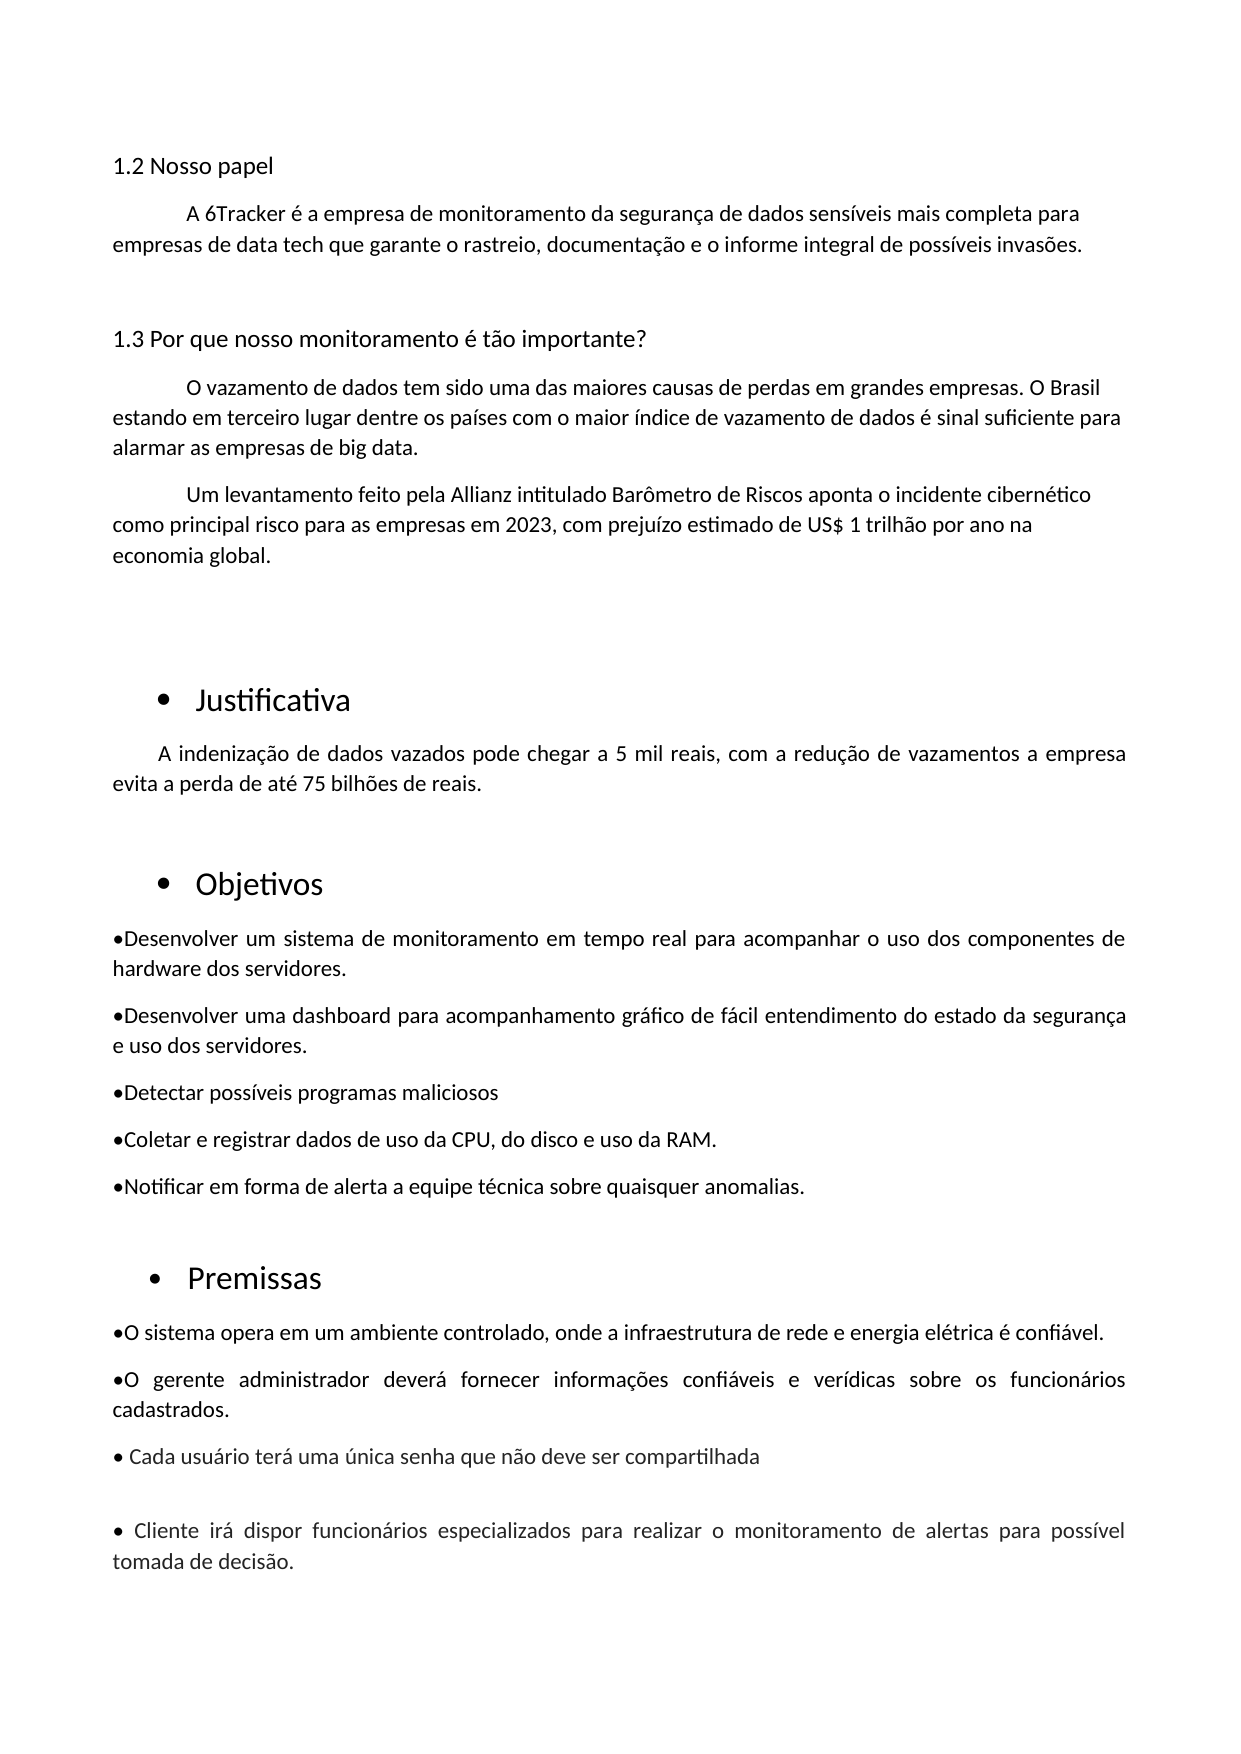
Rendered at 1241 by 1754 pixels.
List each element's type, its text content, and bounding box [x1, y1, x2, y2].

list Objetivos [158, 863, 1128, 904]
text A indenização de dados vazados pode chegar a 5 mil reais, com a redução de vazamentos a empresa evita a perda de até 75 bilhões de reais. [112, 739, 1128, 797]
text 1.3 Por que nosso monitoramento é tão importante? [112, 323, 1128, 354]
list Justificativa [158, 679, 1128, 719]
text • Cada usuário terá uma única senha que não deve ser compartilhada [112, 1442, 1128, 1470]
text •Notificar em forma de alerta a equipe técnica sobre quaisquer anomalias. [112, 1172, 1128, 1200]
text • Cliente irá dispor funcionários especializados para realizar o monitoramento de alertas para possível tomada de decisão. [112, 1517, 1128, 1575]
text •Detectar possíveis programas maliciosos [112, 1078, 1128, 1106]
text •O sistema opera em um ambiente controlado, onde a infraestrutura de rede e energia elétrica é confiável. [112, 1318, 1128, 1346]
text A 6Tracker é a empresa de monitoramento da segurança de dados sensíveis mais completa para empresas de data tech que garante o rastreio, documentação e o informe integral de possíveis invasões. [112, 199, 1128, 258]
text O vazamento de dados tem sido uma das maiores causas de perdas em grandes empresas. O Brasil estando em terceiro lugar dentre os países com o maior índice de vazamento de dados é sinal suficiente para alarmar as empresas de big data. [112, 373, 1128, 462]
text •Coletar e registrar dados de uso da CPU, do disco e uso da RAM. [112, 1125, 1128, 1153]
text Um levantamento feito pela Allianz intitulado Barômetro de Riscos aponta o incidente cibernético como principal risco para as empresas em 2023, com prejuízo estimado de US$ 1 trilhão por ano na economia global. [112, 480, 1128, 569]
text •Desenvolver um sistema de monitoramento em tempo real para acompanhar o uso dos componentes de hardware dos servidores. [112, 924, 1128, 982]
text 1.2 Nosso papel [112, 150, 1128, 181]
text •O gerente administrador deverá fornecer informações confiáveis e verídicas sobre os funcionários cadastrados. [112, 1365, 1128, 1423]
text •Desenvolver uma dashboard para acompanhamento gráfico de fácil entendimento do estado da segurança e uso dos servidores. [112, 1001, 1128, 1059]
list Premissas [150, 1257, 1128, 1298]
